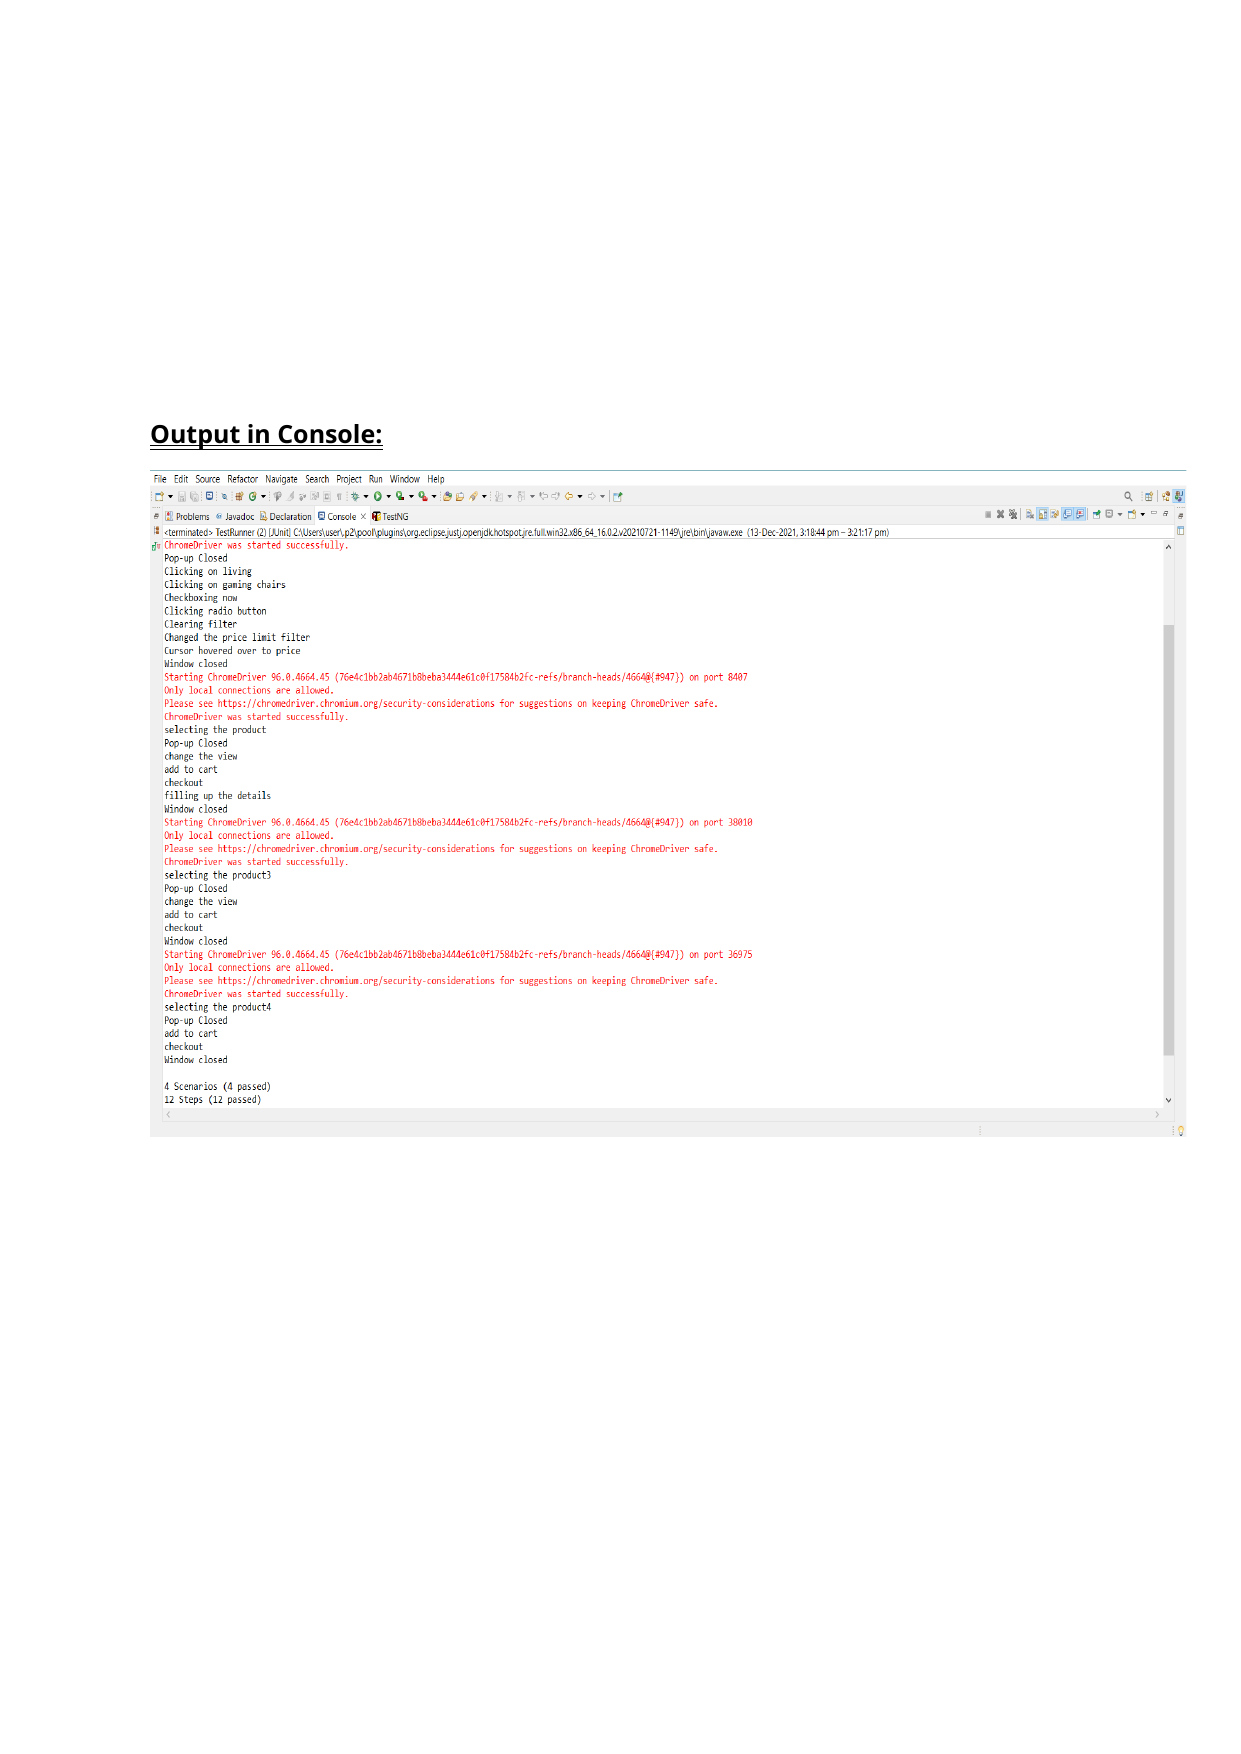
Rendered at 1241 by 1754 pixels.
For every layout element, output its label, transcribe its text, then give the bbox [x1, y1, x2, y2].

picture [150, 470, 1187, 1137]
text Output in Console: [150, 417, 1090, 451]
